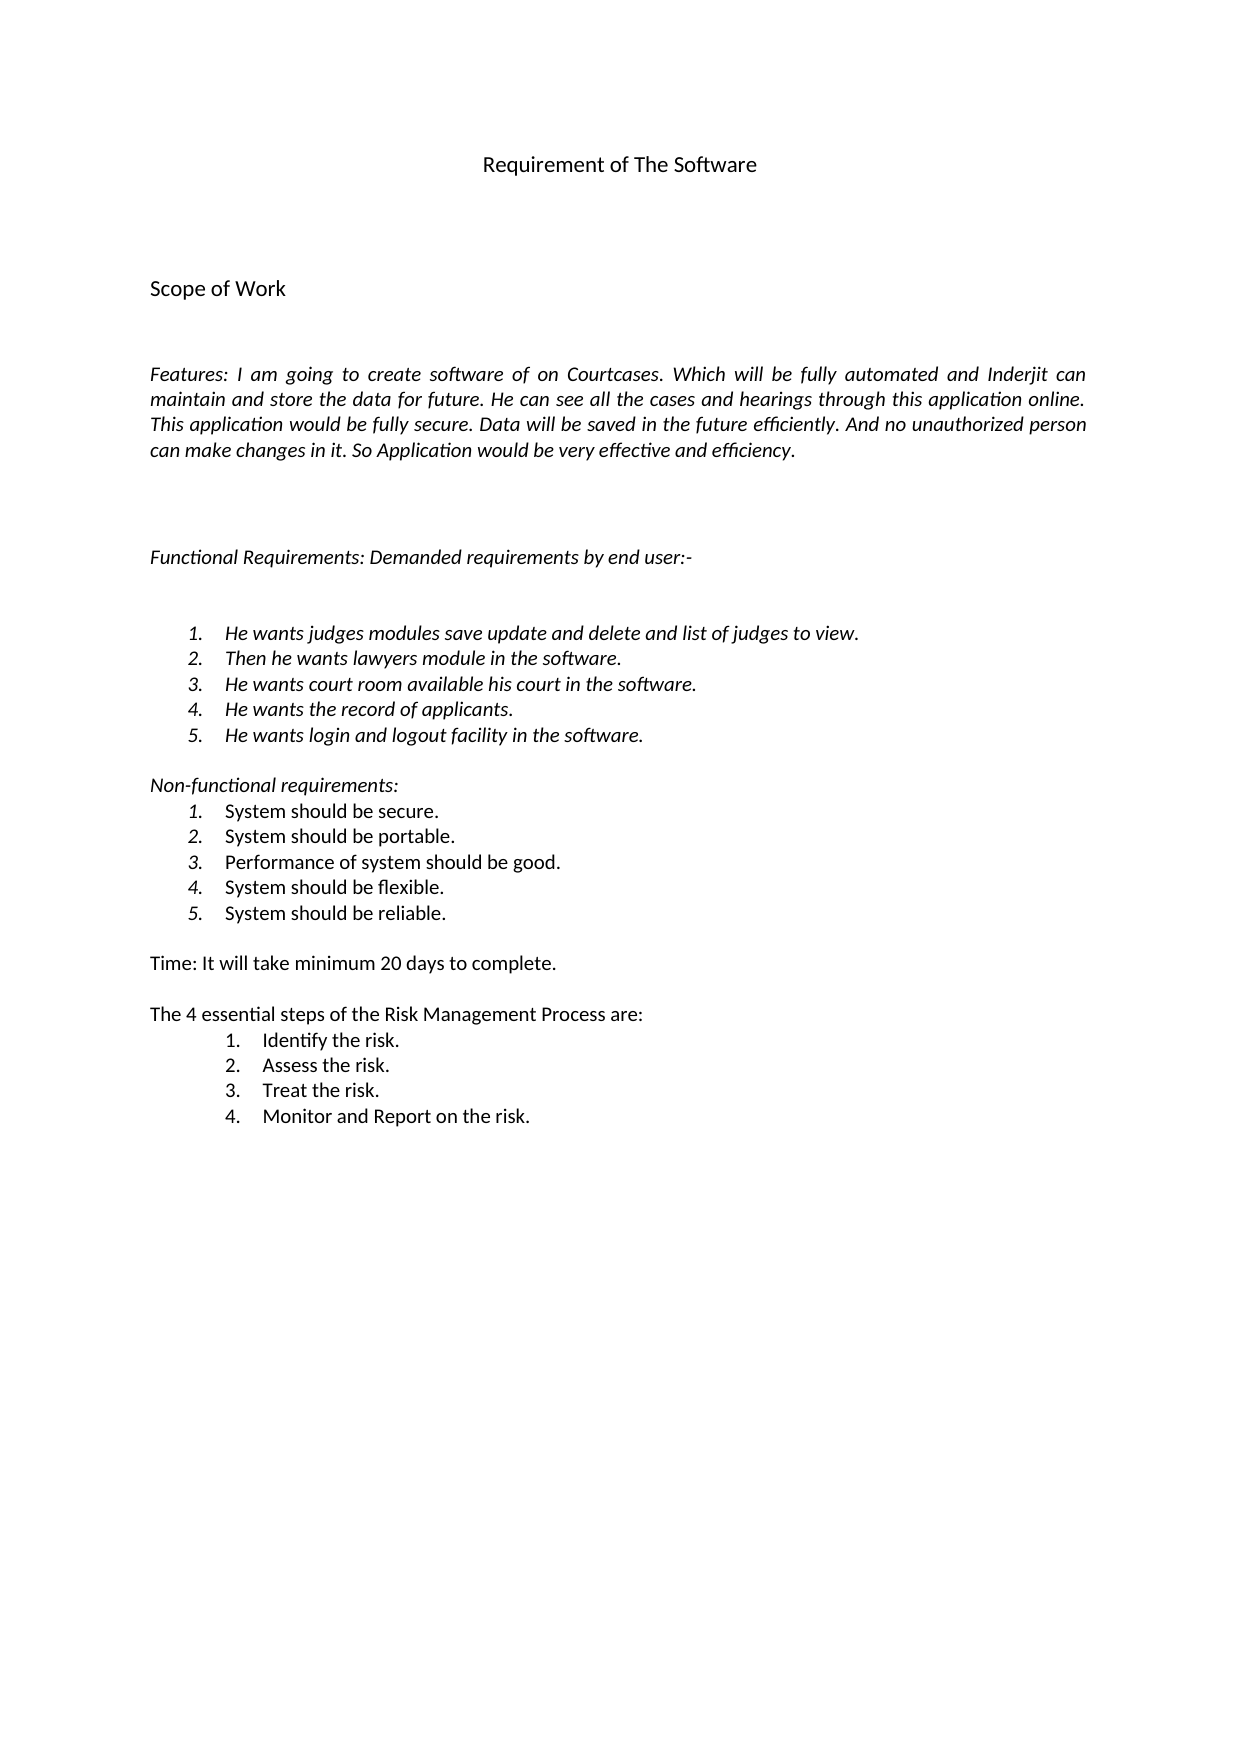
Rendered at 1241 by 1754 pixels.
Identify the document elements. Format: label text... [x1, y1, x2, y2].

list Assess the risk. [225, 1052, 1090, 1078]
text Time: It will take minimum 20 days to complete. [150, 951, 1090, 976]
list System should be flexible. [187, 874, 1090, 900]
list He wants court room available his court in the software. [187, 671, 1090, 696]
text Non-functional requirements: [150, 773, 1090, 798]
text Features: I am going to create software of on Courtcases. Which will be fully automated and Inderjit can maintain and store the data for future. He can see all the cases and hearings through this application online. This application would be fully secure. Data will be saved in the future efficiently. And no unauthorized person can make changes in it. So Application would be very effective and efficiency. [150, 361, 1090, 462]
text Requirement of The Software [150, 150, 1090, 178]
list He wants login and logout facility in the software. [187, 722, 1090, 747]
list Identify the risk. [225, 1027, 1090, 1052]
list Treat the risk. [225, 1078, 1090, 1103]
list Then he wants lawyers module in the software. [187, 646, 1090, 671]
list Monitor and Report on the risk. [225, 1103, 1090, 1128]
text The 4 essential steps of the Risk Management Process are: [150, 1001, 1090, 1027]
list System should be portable. [187, 823, 1090, 849]
text Functional Requirements: Demanded requirements by end user:- [150, 544, 1090, 569]
list He wants judges modules save update and delete and list of judges to view. [187, 620, 1090, 646]
list He wants the record of applicants. [187, 696, 1090, 722]
list System should be secure. [187, 798, 1090, 823]
list Performance of system should be good. [187, 849, 1090, 874]
list System should be reliable. [187, 900, 1090, 925]
text Scope of Work [150, 274, 1090, 302]
